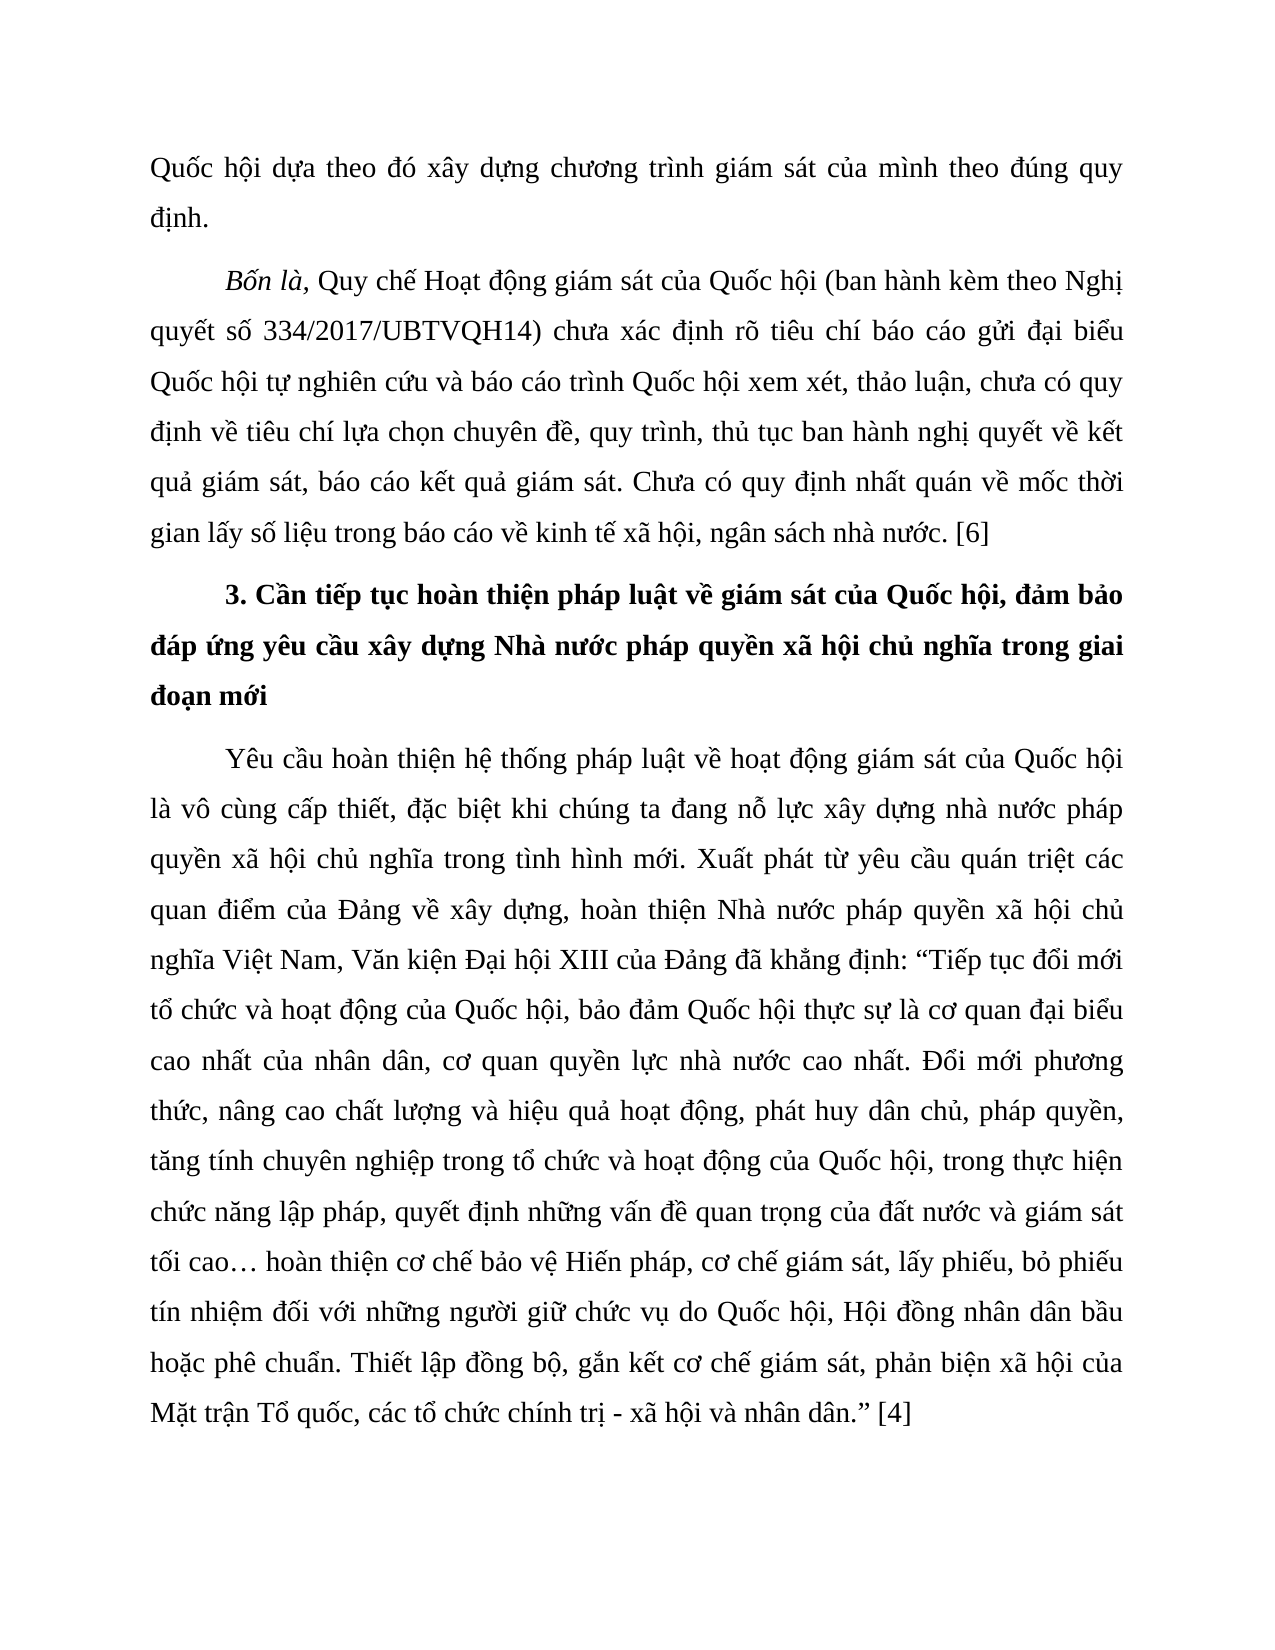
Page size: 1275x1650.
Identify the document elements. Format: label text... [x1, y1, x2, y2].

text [150, 150, 1125, 234]
text Yêu cầu hoàn thiện hệ thống pháp luật về hoạt động giám sát của Quốc hội là vô cùng cấp thiết, đặc biệt khi chúng ta đang nỗ lực xây dựng nhà nước pháp quyền xã hội chủ nghĩa trong tình hình mới. Xuất phát từ yêu cầu quán triệt các quan điểm của Đảng về xây dựng, hoàn thiện Nhà nước pháp quyền xã hội chủ nghĩa Việt Nam, Văn kiện Đại hội XIII của Đảng đã khẳng định: “Tiếp tục đổi mới tổ chức và hoạt động của Quốc hội, bảo đảm Quốc hội thực sự là cơ quan đại biểu cao nhất của nhân dân, cơ quan quyền lực nhà nước cao nhất. Đổi mới phương thức, nâng cao chất lượng và hiệu quả hoạt động, phát huy dân chủ, pháp quyền, tăng tính chuyên nghiệp trong tổ chức và hoạt động của Quốc hội, trong thực hiện chức năng lập pháp, quyết định những vấn đề quan trọng của đất nước và giám sát tối cao… hoàn thiện cơ chế bảo vệ Hiến pháp, cơ chế giám sát, lấy phiếu, bỏ phiếu tín nhiệm đối với những người giữ chức vụ do Quốc hội, Hội đồng nhân dân bầu hoặc phê chuẩn. Thiết lập đồng bộ, gắn kết cơ chế giám sát, phản biện xã hội của Mặt trận Tổ quốc, các tổ chức chính trị - xã hội và nhân dân.” [4] [150, 741, 1125, 1428]
text Bốn là, Quy chế Hoạt động giám sát của Quốc hội (ban hành kèm theo Nghị quyết số 334/2017/UBTVQH14) chưa xác định rõ tiêu chí báo cáo gửi đại biểu Quốc hội tự nghiên cứu và báo cáo trình Quốc hội xem xét, thảo luận, chưa có quy định về tiêu chí lựa chọn chuyên đề, quy trình, thủ tục ban hành nghị quyết về kết quả giám sát, báo cáo kết quả giám sát. Chưa có quy định nhất quán về mốc thời gian lấy số liệu trong báo cáo về kinh tế xã hội, ngân sách nhà nước. [6] [150, 263, 1125, 548]
text 3. Cần tiếp tục hoàn thiện pháp luật về giám sát của Quốc hội, đảm bảo đáp ứng yêu cầu xây dựng Nhà nước pháp quyền xã hội chủ nghĩa trong giai đoạn mới [150, 577, 1125, 712]
